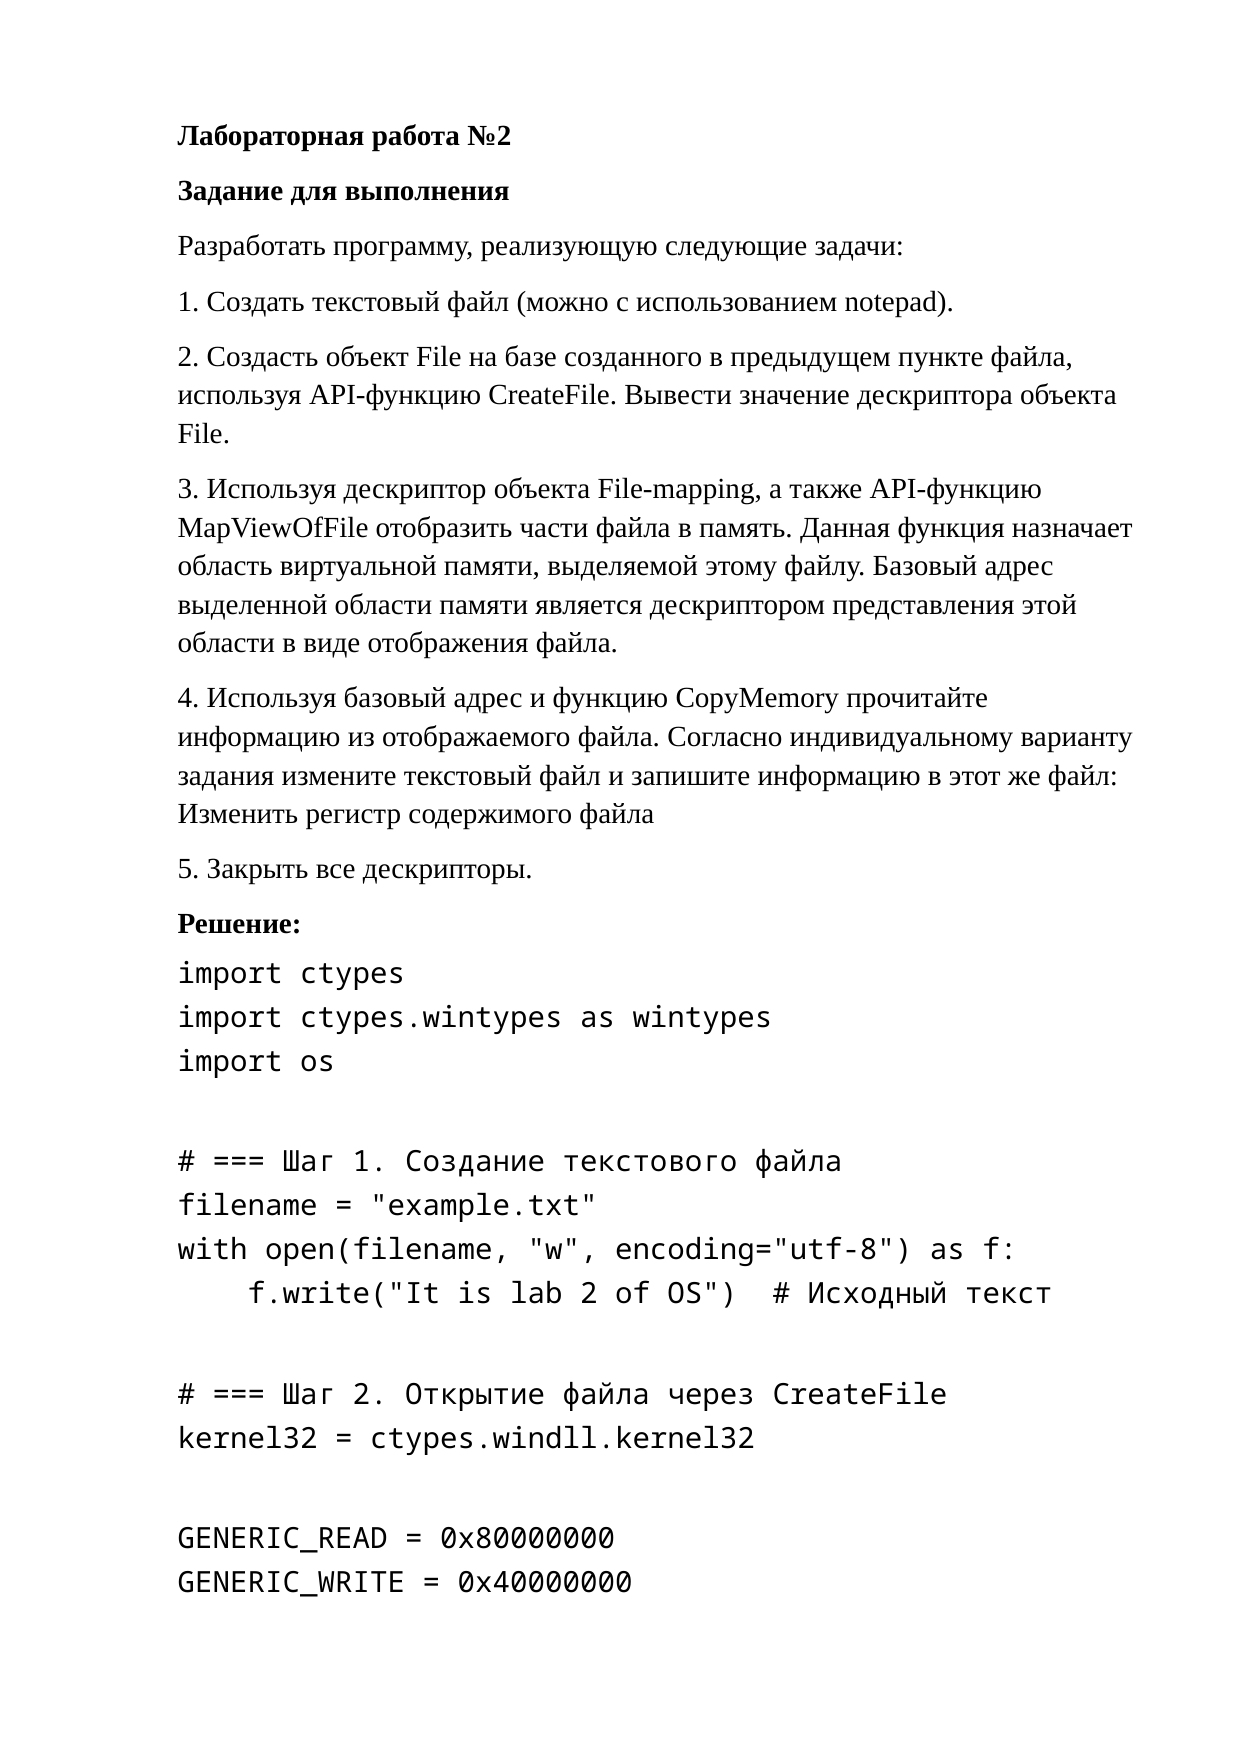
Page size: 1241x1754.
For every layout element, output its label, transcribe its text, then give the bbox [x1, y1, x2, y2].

text Решение: [177, 907, 1152, 940]
text 1. Создать текстовый файл (можно с использованием notepad). [177, 284, 1152, 317]
text import os [177, 1050, 1152, 1077]
text # === Шаг 2. Открытие файла через CreateFile [572, 1382, 1152, 1409]
text filename = "example.txt" [177, 1194, 1152, 1221]
text import ctypes.wintypes as wintypes [177, 1006, 1152, 1033]
text # === Шаг 1. Создание текстового файла [764, 1150, 1152, 1177]
text 4. Используя базовый адрес и функцию CopyMemory прочитайте информацию из отображаемого файла. Согласно индивидуальному варианту задания измените текстовый файл и запишите информацию в этот же файл: Изменить регистр содержимого файла [177, 681, 1152, 830]
text GENERIC_WRITE = 0x40000000 [177, 1571, 1152, 1598]
text kernel32 = ctypes.windll.kernel32 [177, 1426, 1152, 1453]
text Задание для выполнения [177, 173, 1152, 207]
text # === Шаг 2. Открытие файла через CreateFile [177, 1382, 570, 1409]
text Разработать программу, реализующую следующие задачи: [177, 228, 1152, 262]
text GENERIC_READ = 0x80000000 [177, 1527, 1152, 1554]
text import ctypes [177, 962, 1152, 989]
text 3. Используя дескриптор объекта File-mapping, а также API-функцию MapViewOfFile отобразить части файла в память. Данная функция назначает область виртуальной памяти, выделяемой этому файлу. Базовый адрес выделенной области памяти является дескриптором представления этой области в виде отображения файла. [177, 471, 1152, 659]
text with open(filename, "w", encoding="utf-8") as f: [177, 1238, 1152, 1265]
text 2. Создасть объект File на базе созданного в предыдущем пункте файла, используя АРI-функцию CreateFile. Вывести значение дескриптора объекта File. [177, 339, 1152, 449]
text # === Шаг 1. Создание текстового файла [177, 1150, 762, 1177]
text 5. Закрыть все дескрипторы. [177, 851, 1152, 885]
text Лабораторная работа №2 [177, 118, 1152, 152]
text f.write("It is lab 2 of OS") # Исходный текст [177, 1282, 1152, 1309]
